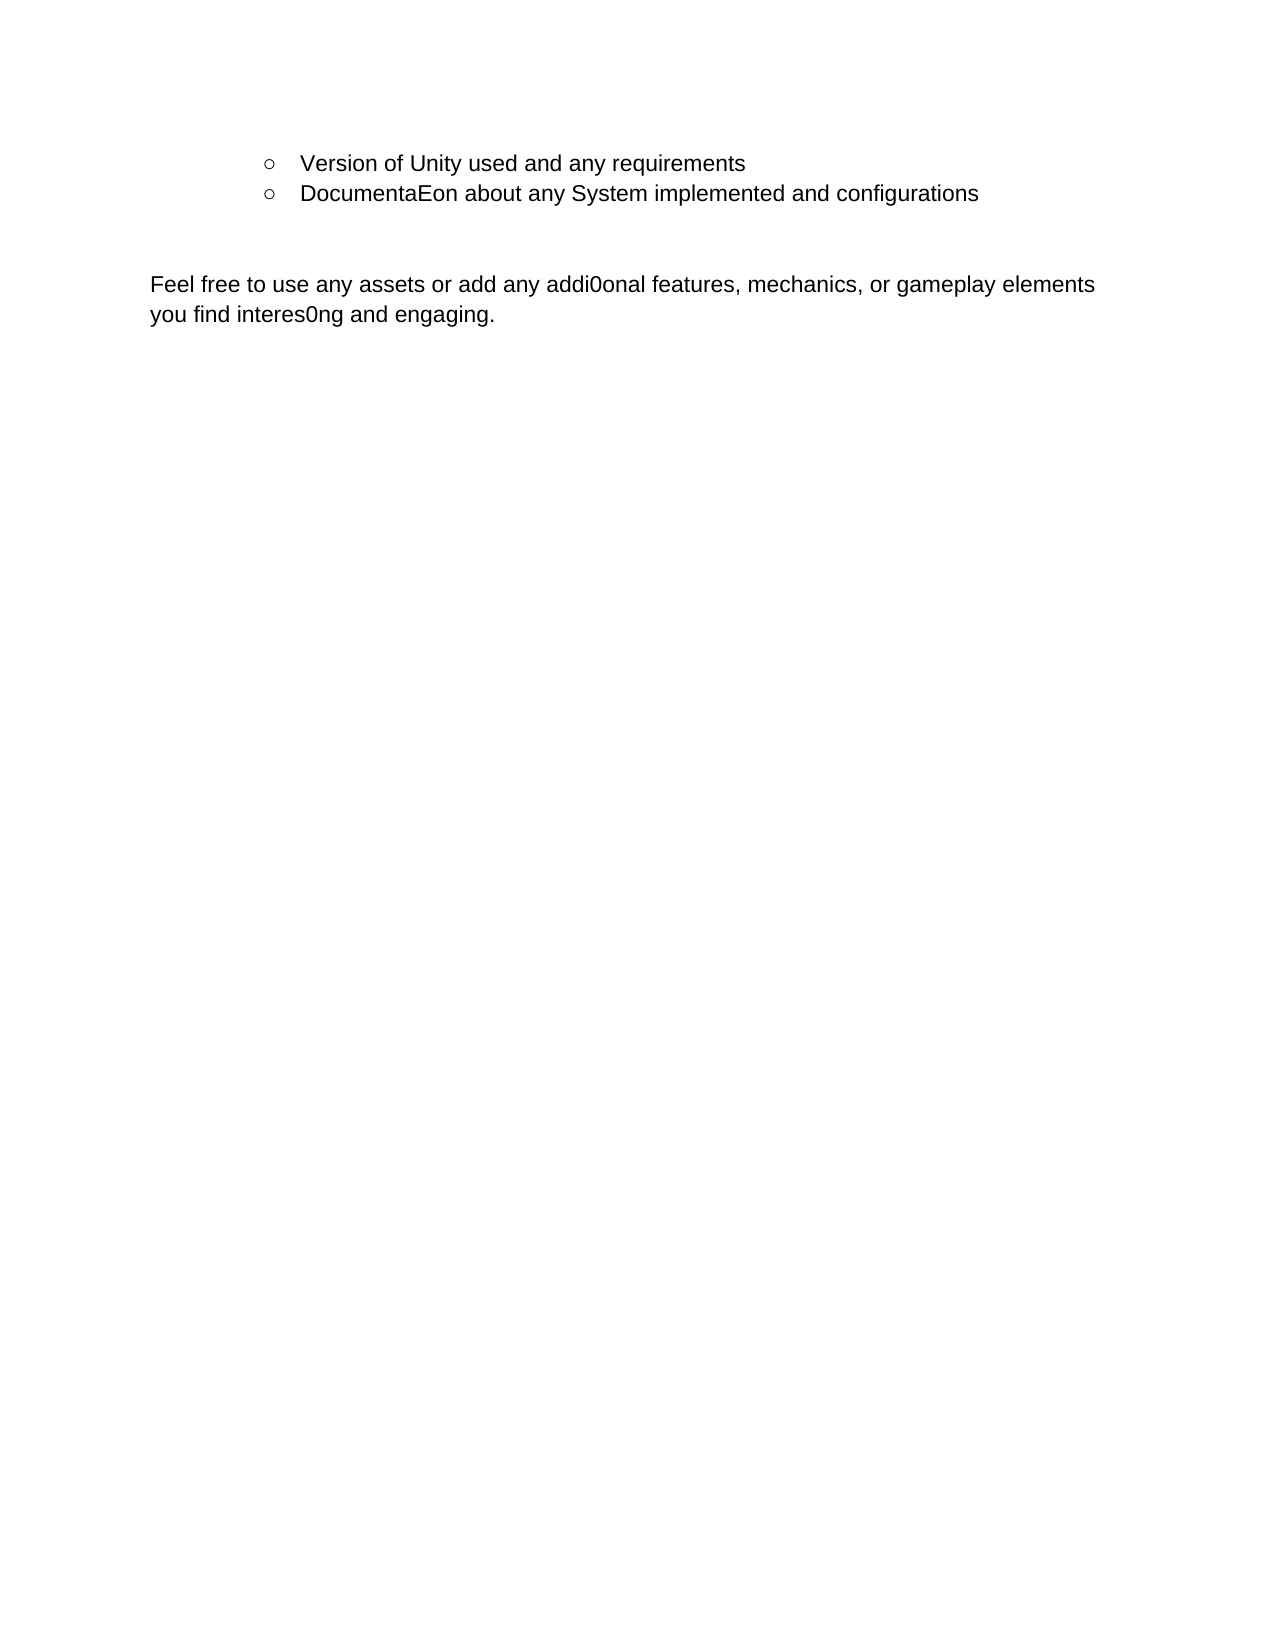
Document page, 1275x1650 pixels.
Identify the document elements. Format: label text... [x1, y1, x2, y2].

text Feel free to use any assets or add any addi0onal features, mechanics, or gameplay elements you find interes0ng and engaging. [150, 271, 1125, 327]
list DocumentaEon about any System implemented and configurations [262, 180, 1125, 207]
list Version of Unity used and any requirements [262, 150, 1125, 176]
